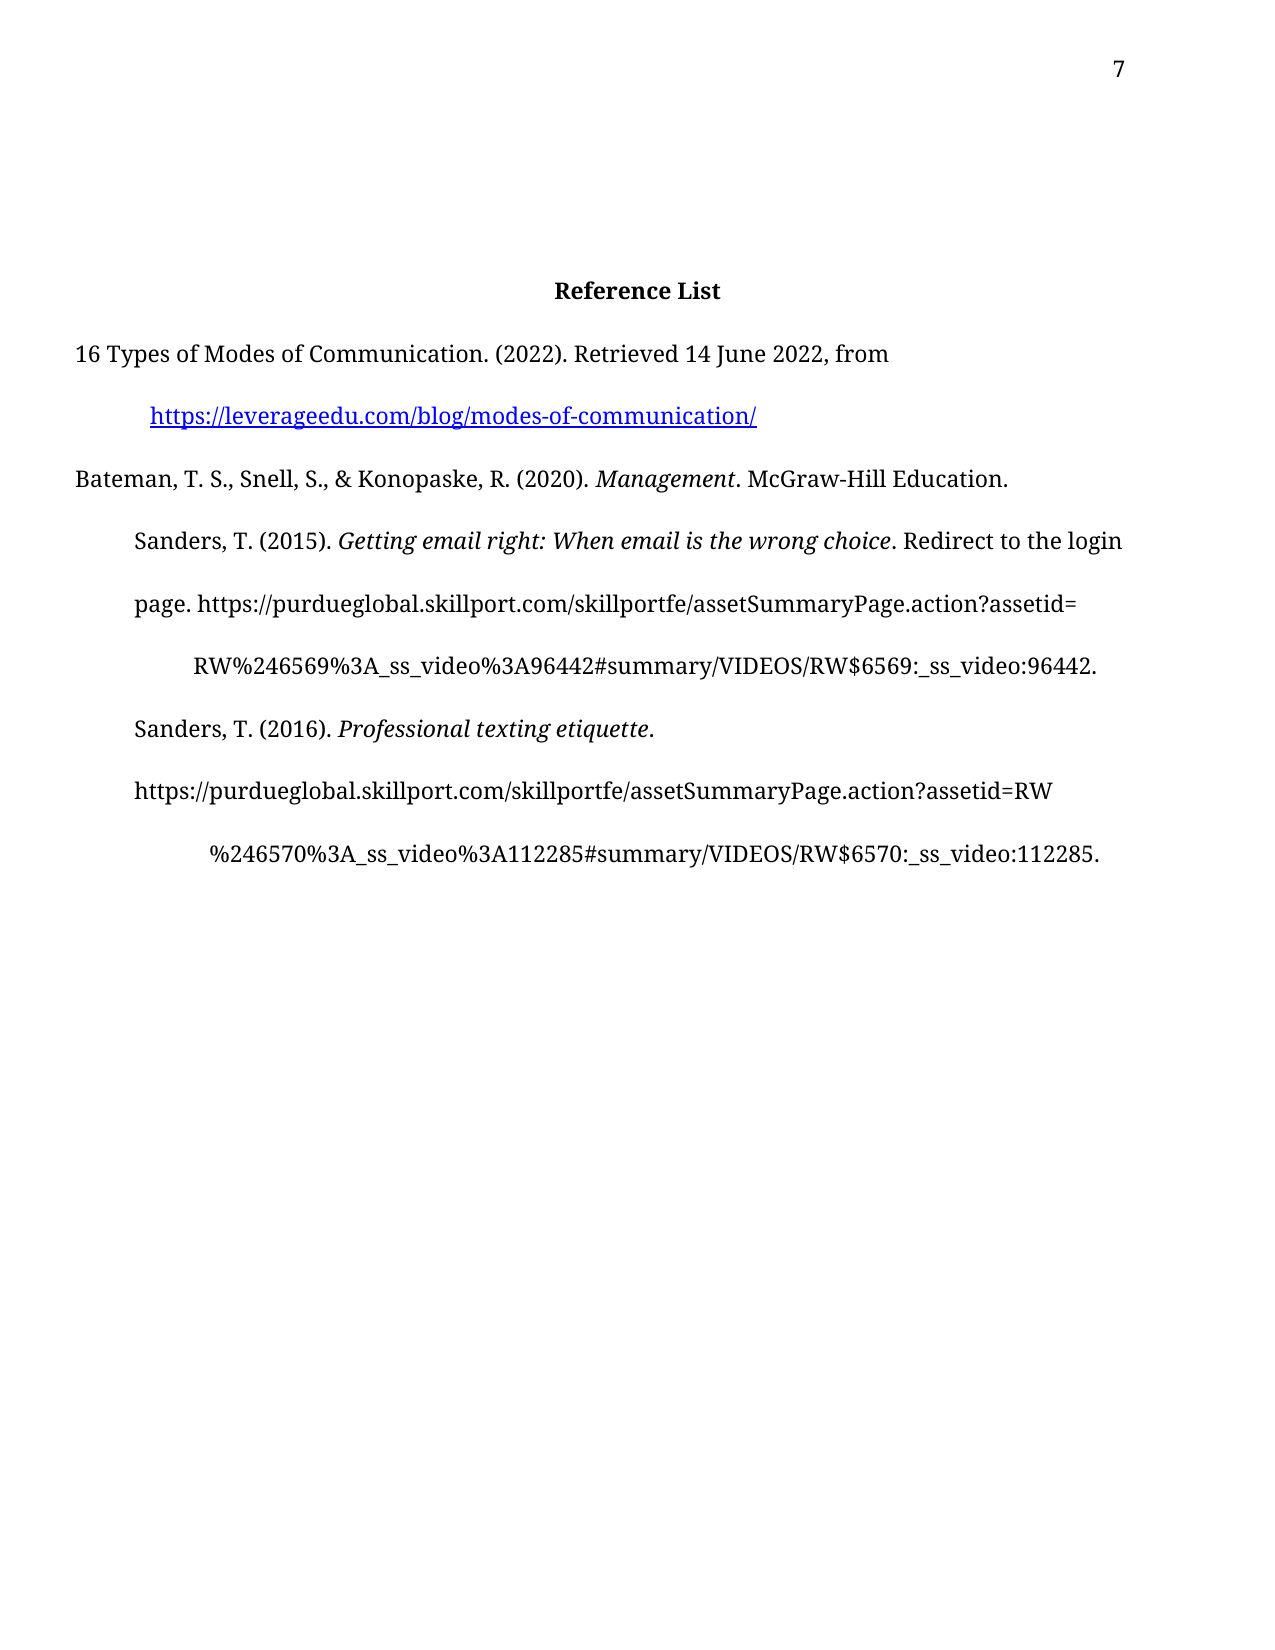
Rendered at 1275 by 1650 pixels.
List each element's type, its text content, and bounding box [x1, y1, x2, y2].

text 16 Types of Modes of Communication. (2022). Retrieved 14 June 2022, from https://leverageedu.com/blog/modes-of-communication/ [75, 337, 1125, 431]
text Reference List [150, 275, 1125, 306]
text page. https://purdueglobal.skillport.com/skillportfe/assetSummaryPage.action?assetid= [134, 587, 1125, 619]
text RW%246569%3A_ss_video%3A96442#summary/VIDEOS/RW$6569:_ss_video:96442. [193, 650, 1125, 681]
text Sanders, T. (2016). Professional texting etiquette. [134, 712, 1125, 744]
text Sanders, T. (2015). Getting email right: When email is the wrong choice. Redirect to the login [134, 525, 1125, 556]
text https://purdueglobal.skillport.com/skillportfe/assetSummaryPage.action?assetid=RW%246570%3A_ss_video%3A112285#summary/VIDEOS/RW$6570:_ss_video:112285. [134, 775, 1125, 869]
text Bateman, T. S., Snell, S., & Konopaske, R. (2020). Management. McGraw-Hill Education. [75, 462, 1125, 494]
